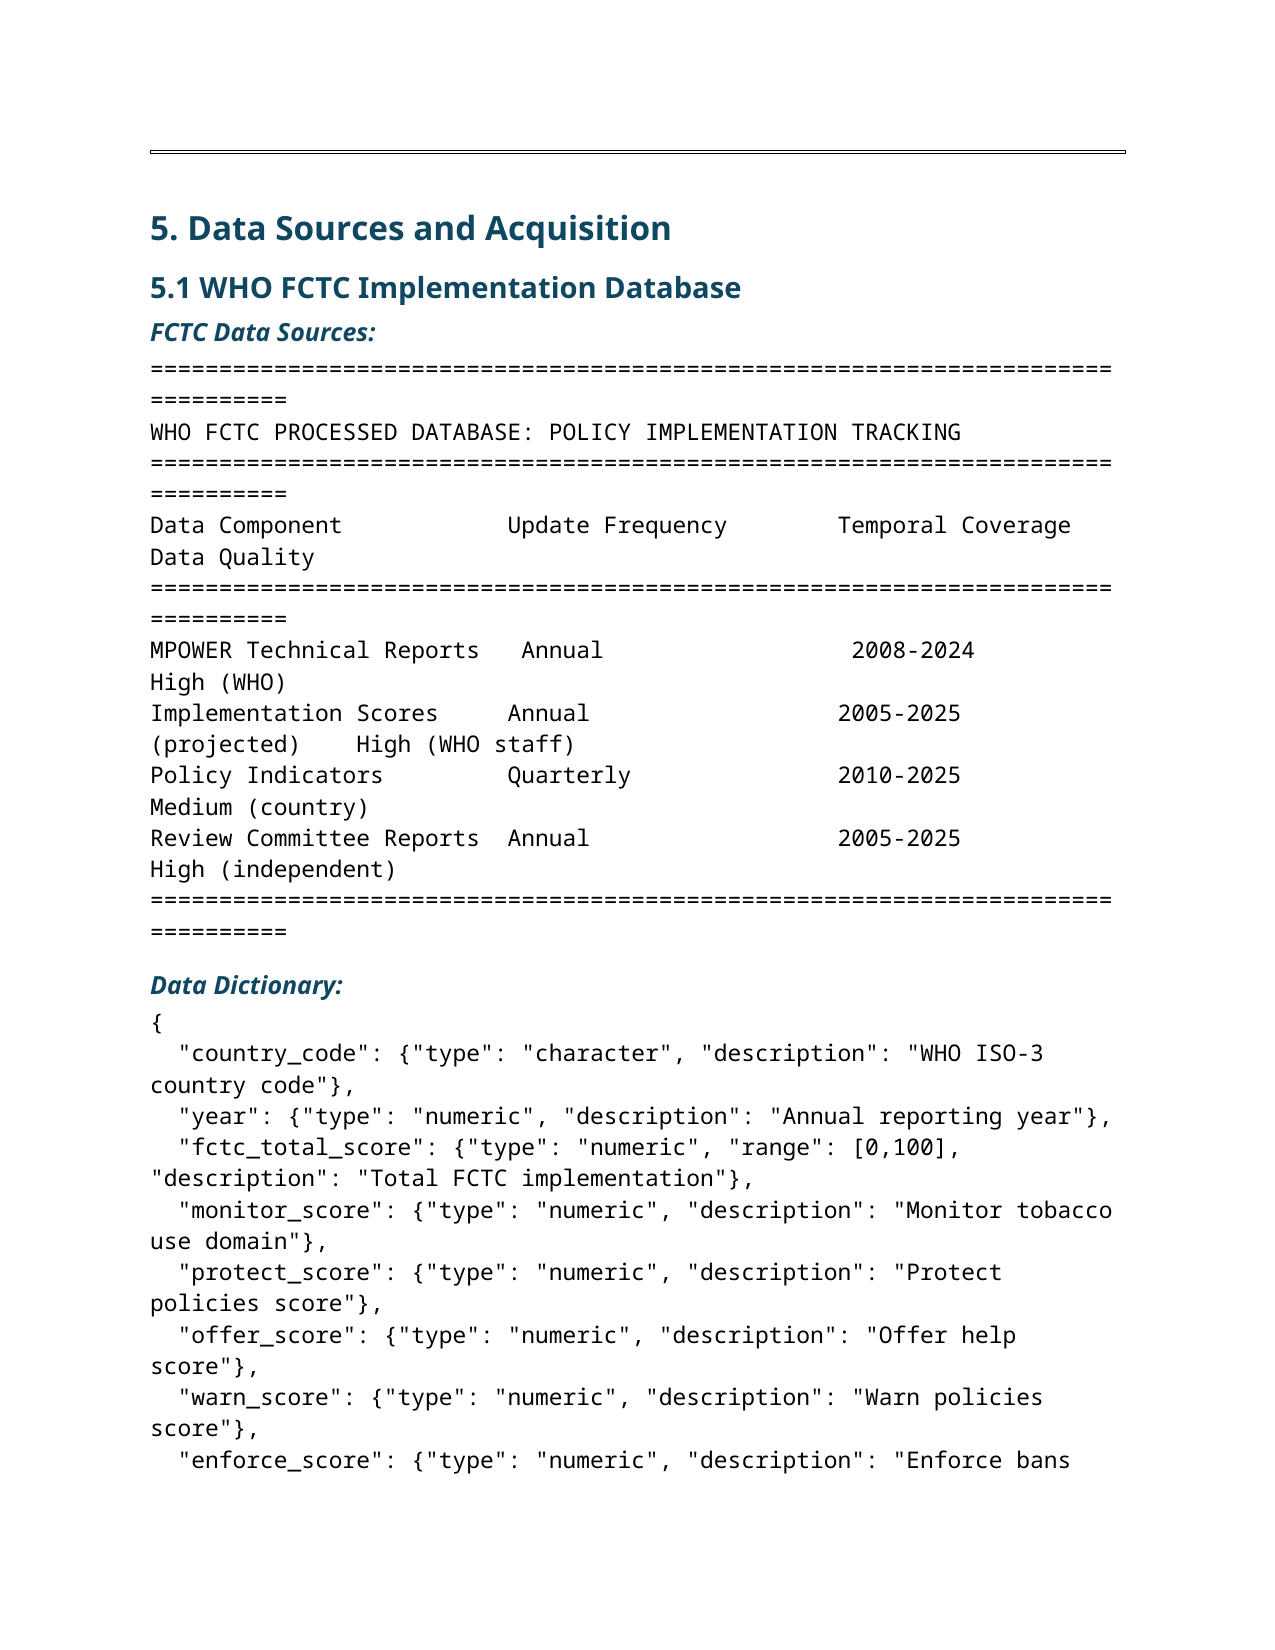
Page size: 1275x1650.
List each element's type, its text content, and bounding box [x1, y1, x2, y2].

text ================================================================================ WHO FCTC PROCESSED DATABASE: POLICY IMPLEMENTATION TRACKING ================================================================================ Data Component Update Frequency Temporal Coverage Data Quality ================================================================================ MPOWER Technical Reports Annual 2008-2024 High (WHO) Implementation Scores Annual 2005-2025 (projected) High (WHO staff) Policy Indicators Quarterly 2010-2025 Medium (country) Review Committee Reports Annual 2005-2025 High (independent) ================================================================================ [150, 353, 1125, 947]
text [150, 1006, 1125, 1475]
subtitle FCTC Data Sources: [150, 315, 1125, 349]
subtitle Data Dictionary: [150, 968, 1125, 1002]
subtitle 5.1 WHO FCTC Implementation Database [150, 267, 1125, 307]
subtitle 5. Data Sources and Acquisition [150, 205, 1125, 250]
